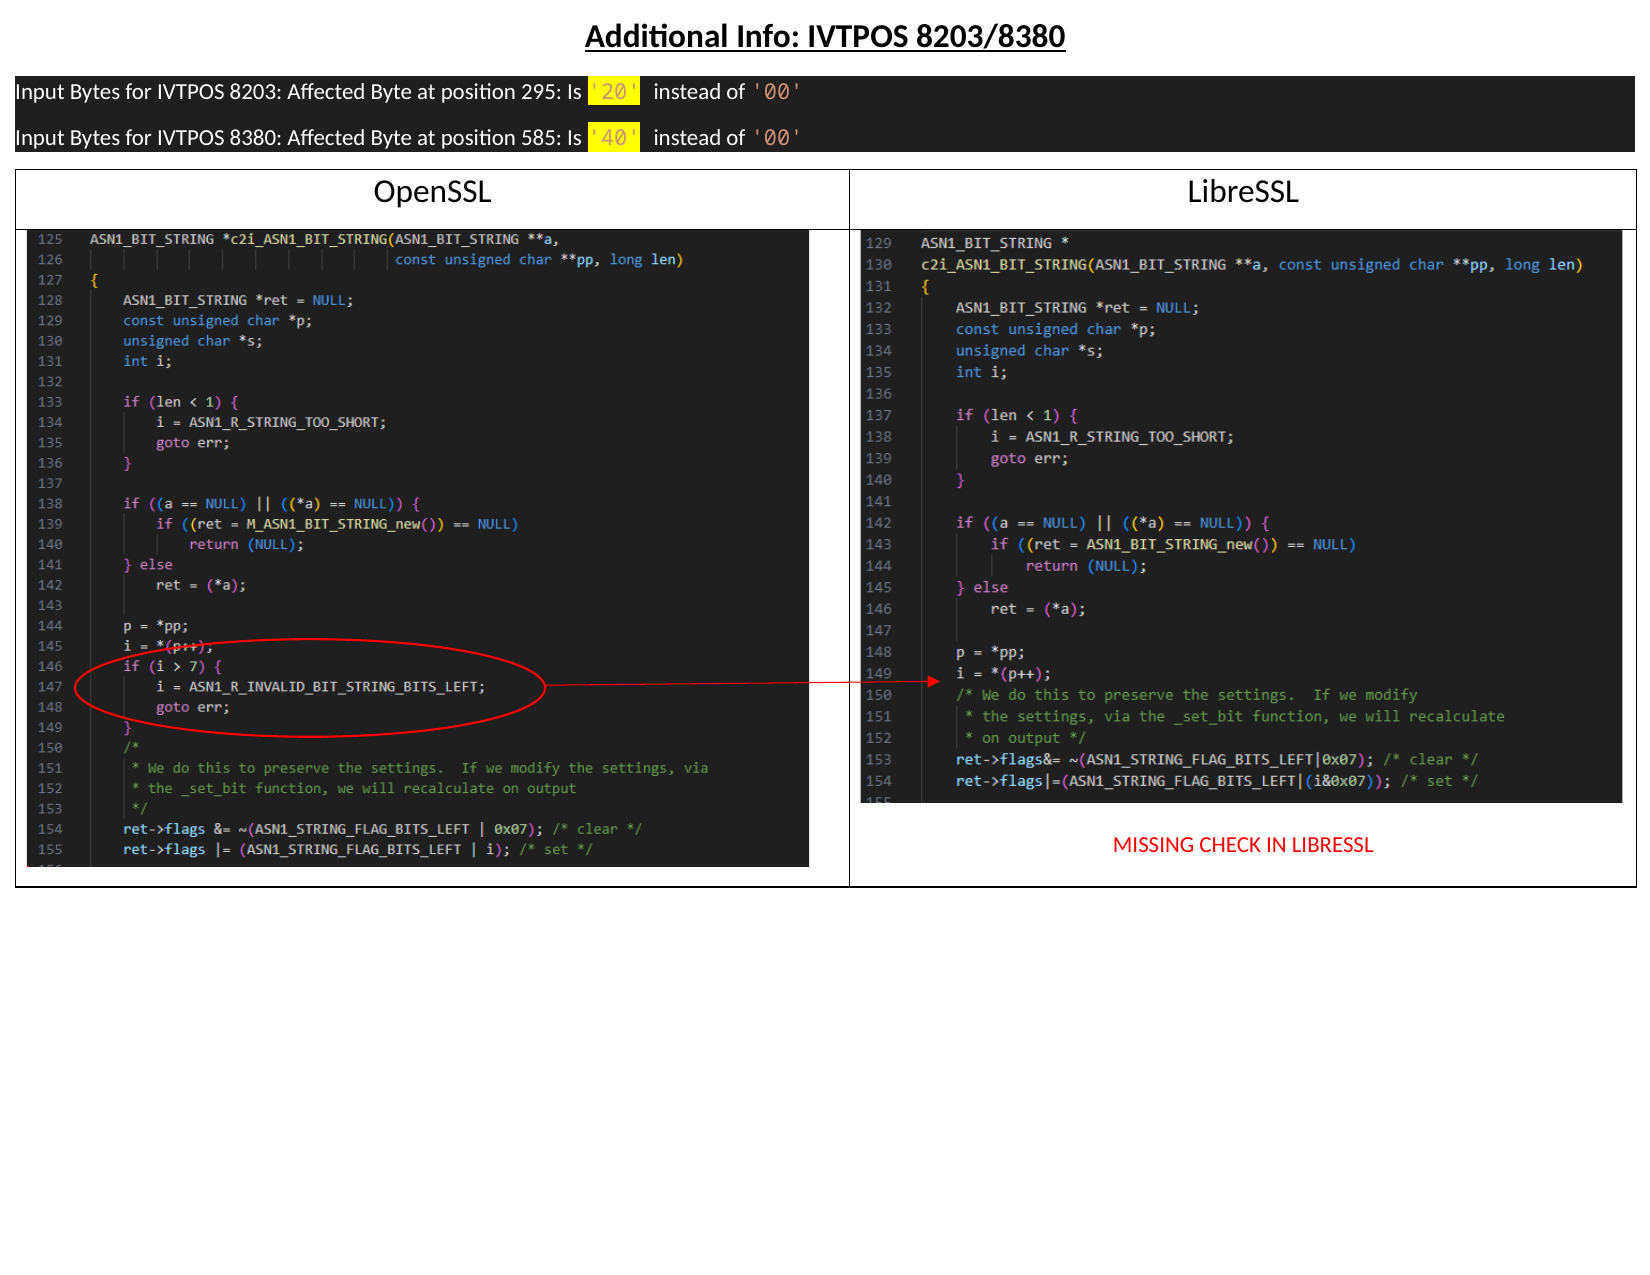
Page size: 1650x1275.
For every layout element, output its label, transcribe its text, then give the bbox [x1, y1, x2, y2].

picture [860, 230, 1623, 803]
text Additional Info: IVTPOS 8203/8380 [15, 15, 1635, 56]
table_header LibreSSL [850, 170, 1636, 229]
table_header OpenSSL [16, 170, 849, 229]
picture [26, 230, 810, 867]
table_cell MISSING CHECK IN LIBRESSL [850, 230, 1636, 886]
table_cell [16, 230, 849, 886]
picture [77, 641, 543, 735]
text Input Bytes for IVTPOS 8203: Affected Byte at position 295: Is '20' instead of '00' [640, 76, 1635, 105]
text Input Bytes for IVTPOS 8203: Affected Byte at position 295: Is '20' instead of '00' [15, 76, 588, 105]
text Input Bytes for IVTPOS 8380: Affected Byte at position 585: Is '40' instead of '00' [640, 122, 1635, 152]
text Input Bytes for IVTPOS 8380: Affected Byte at position 585: Is '40' instead of '00' [15, 122, 588, 152]
